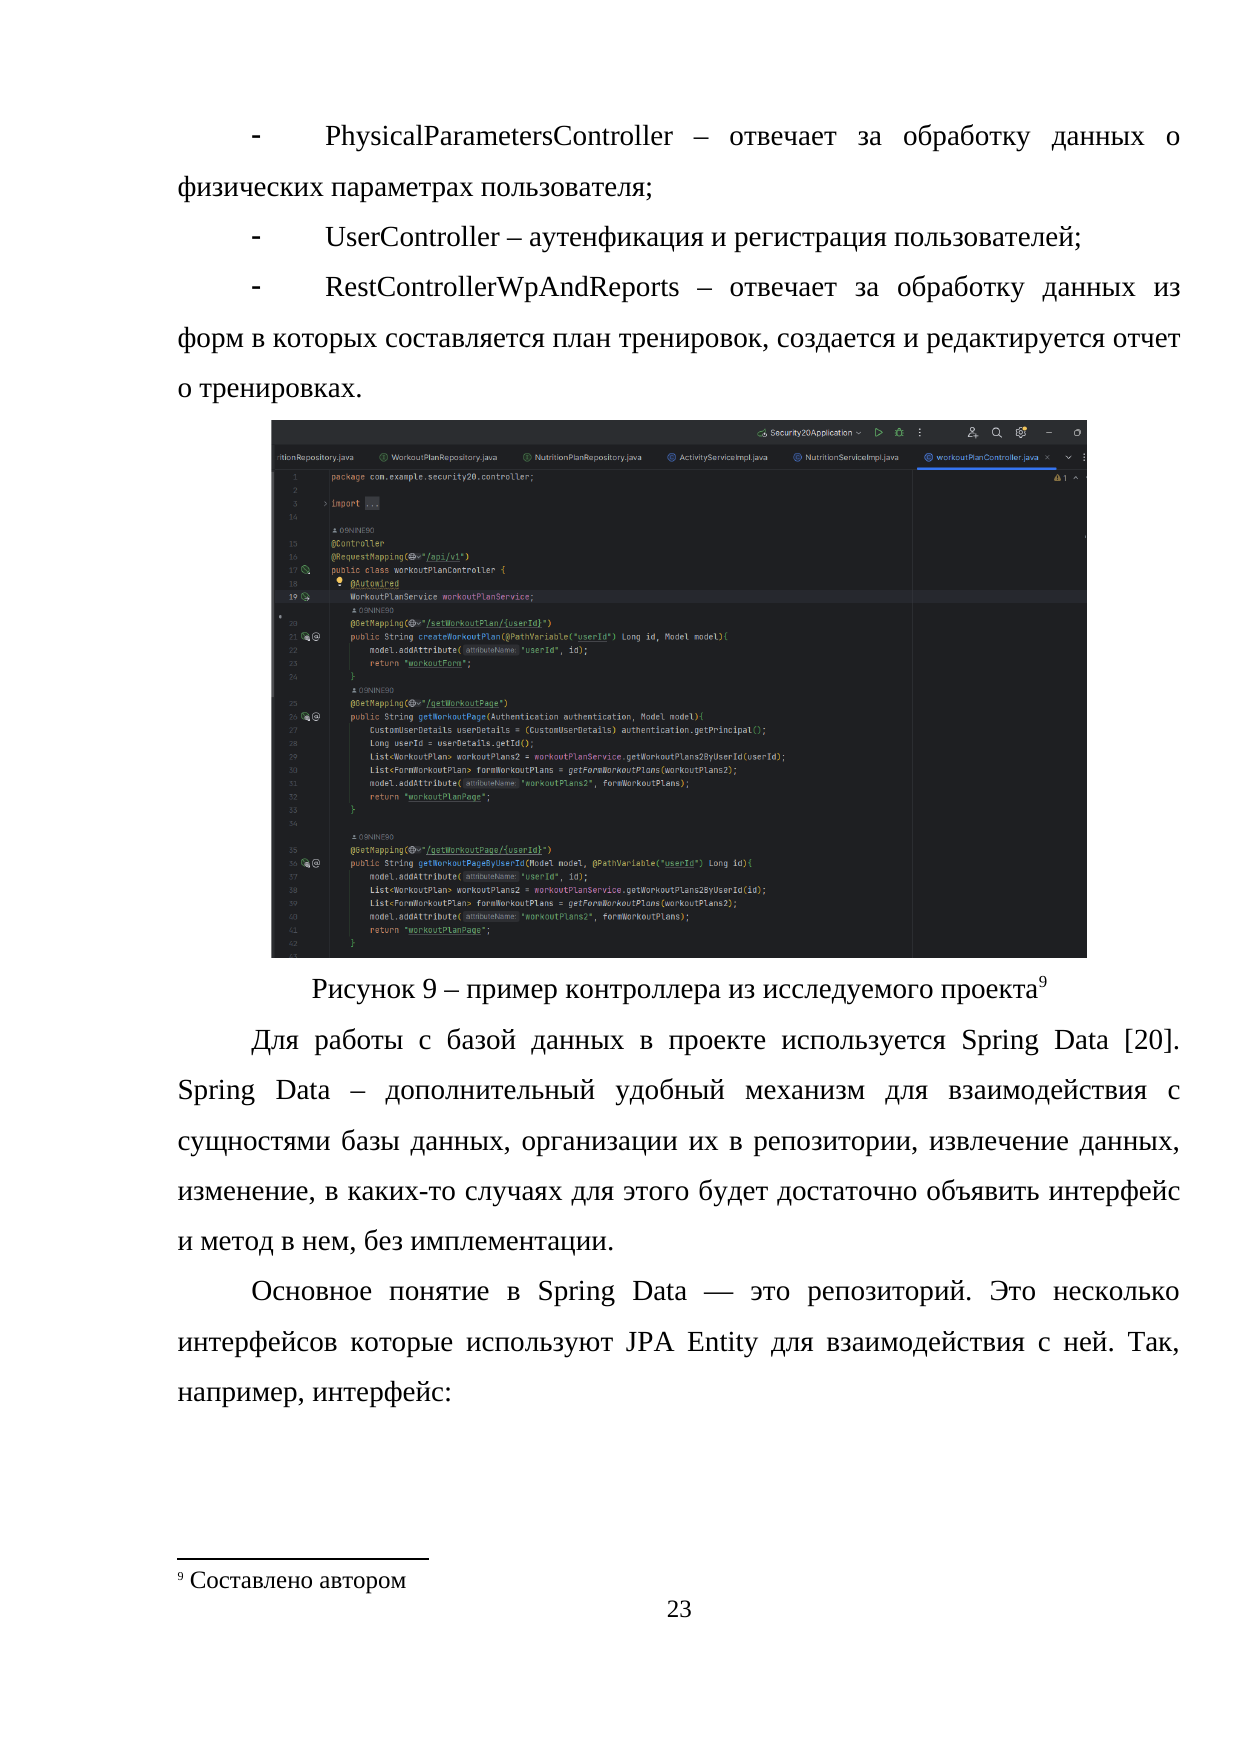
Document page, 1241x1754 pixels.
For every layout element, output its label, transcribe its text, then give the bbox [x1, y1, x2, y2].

list Основное понятие в Spring Data — это репозиторий. Это несколько интерфейсов которые используют JPA Entity для взаимодействия с ней. Так, например, интерфейс: [177, 1273, 1181, 1408]
list UserController – аутенфикация и регистрация пользователей; [177, 219, 1181, 253]
picture [271, 420, 1087, 958]
text Для работы с базой данных в проекте используется Spring Data [20]. Spring Data – дополнительный удобный механизм для взаимодействия с сущностями базы данных, организации их в репозитории, извлечение данных, изменение, в каких-то случаях для этого будет достаточно объявить интерфейс и метод в нем, без имплементации. [177, 1022, 1181, 1257]
list PhysicalParametersController – отвечает за обработку данных о физических параметрах пользователя; [177, 118, 1181, 202]
list RestControllerWpAndReports – отвечает за обработку данных из форм в которых составляется план тренировок, создается и редактируется отчет о тренировках. [177, 269, 1181, 404]
list Рисунок 9 – пример контроллера из исследуемого проекта [177, 972, 1181, 1005]
